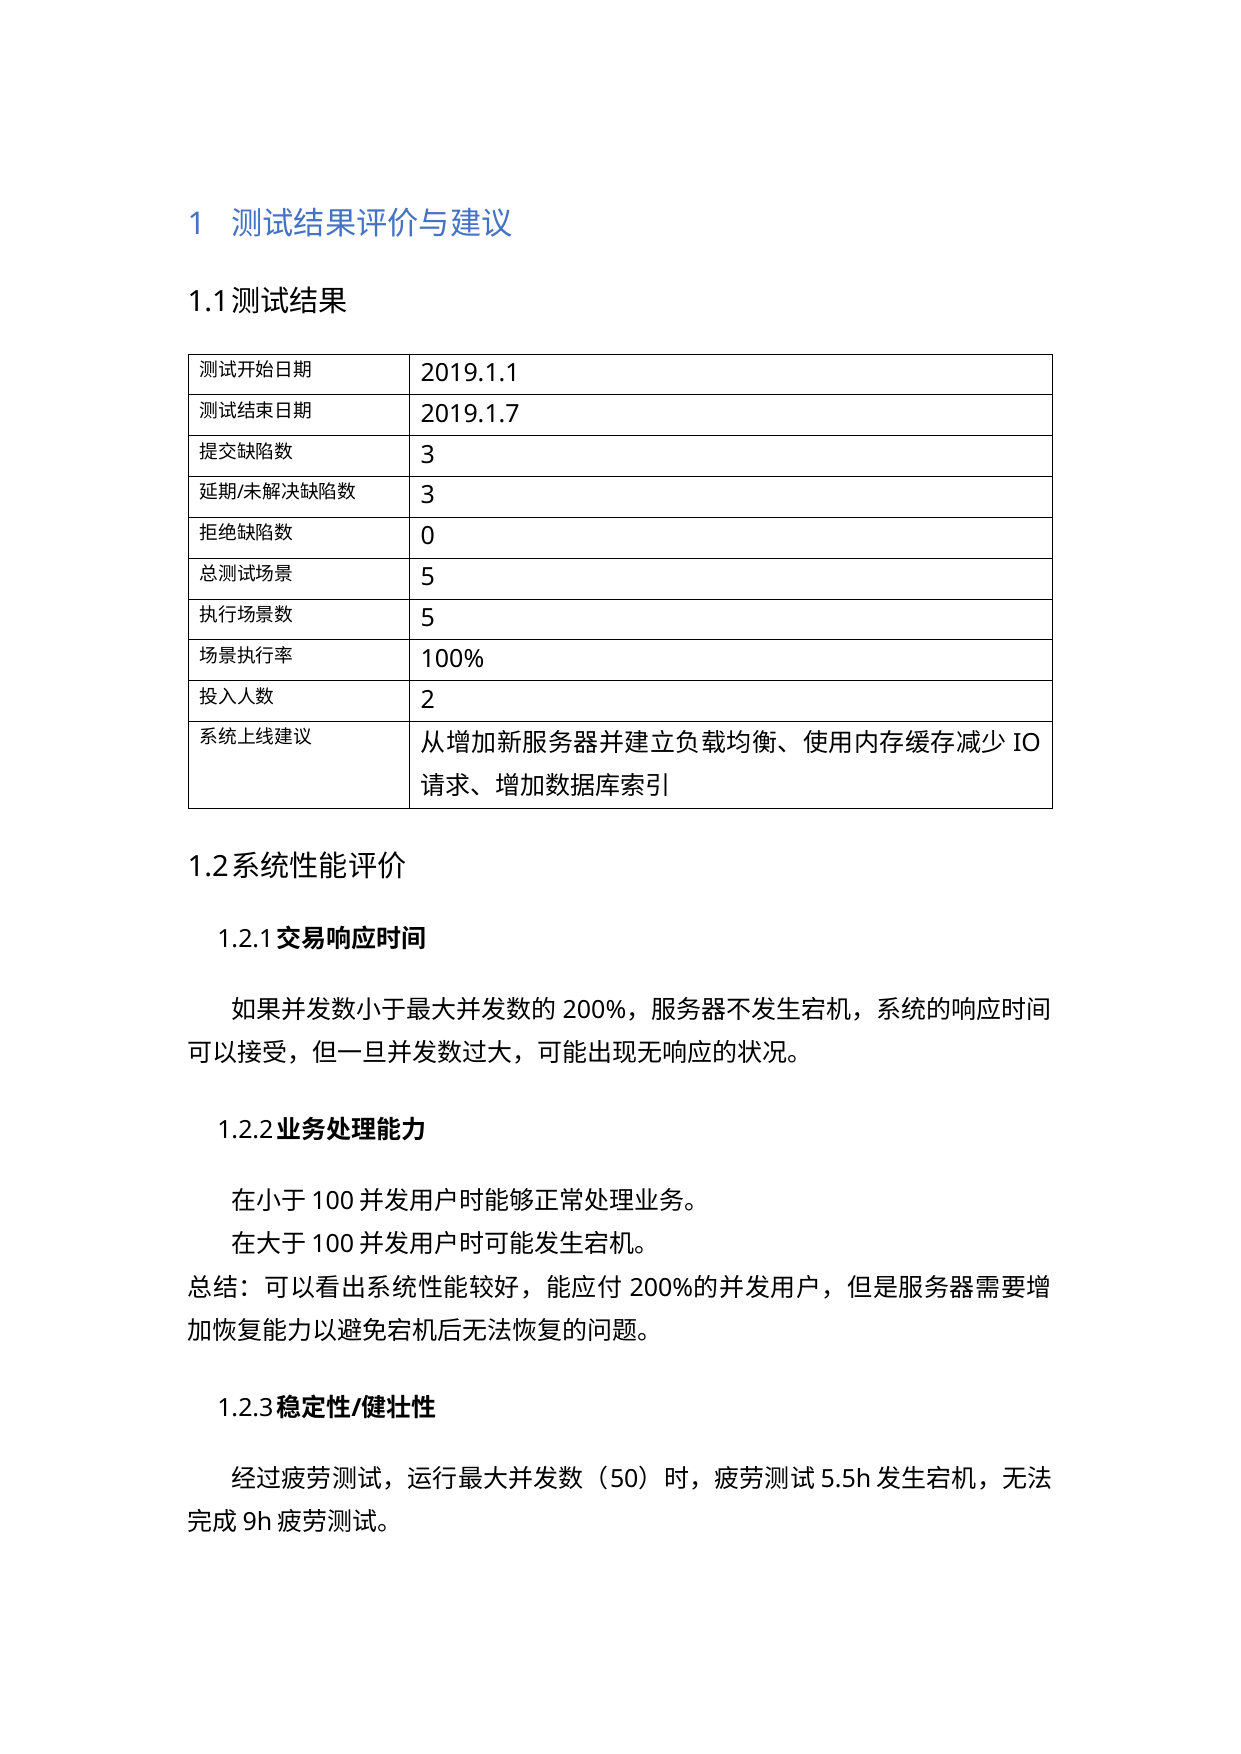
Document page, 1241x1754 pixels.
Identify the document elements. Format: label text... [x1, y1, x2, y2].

table_cell 延期/未解决缺陷数 [189, 477, 409, 517]
table_header 2019.1.1 [410, 355, 1052, 394]
text 在小于100并发用户时能够正常处理业务。 [187, 1180, 1053, 1216]
subtitle 测试结果 [187, 277, 1053, 319]
table_cell 0 [410, 518, 1052, 558]
text 如果并发数小于最大并发数的200%，服务器不发生宕机，系统的响应时间可以接受，但一旦并发数过大，可能出现无响应的状况。 [187, 989, 1053, 1069]
subtitle 稳定性/健壮性 [217, 1388, 1053, 1424]
table_cell 测试结束日期 [189, 395, 409, 435]
table_cell 3 [410, 477, 1052, 517]
table_header 测试开始日期 [189, 355, 409, 394]
subtitle 业务处理能力 [217, 1110, 1053, 1146]
text 在大于100并发用户时可能发生宕机。 [187, 1223, 1053, 1260]
subtitle 测试结果评价与建议 [187, 198, 1053, 243]
table_cell 执行场景数 [189, 600, 409, 639]
table_cell 拒绝缺陷数 [189, 518, 409, 558]
table_cell 3 [410, 436, 1052, 476]
subtitle 交易响应时间 [217, 919, 1053, 955]
table_cell 100% [410, 640, 1052, 680]
table_cell 投入人数 [189, 681, 409, 721]
table_cell 2019.1.7 [410, 395, 1052, 435]
table_cell 总测试场景 [189, 559, 409, 598]
table_cell 5 [410, 559, 1052, 598]
subtitle 系统性能评价 [187, 842, 1053, 885]
text 总结：可以看出系统性能较好，能应付200%的并发用户，但是服务器需要增加恢复能力以避免宕机后无法恢复的问题。 [187, 1267, 1053, 1347]
text 经过疲劳测试，运行最大并发数（50）时，疲劳测试5.5h发生宕机，无法完成9h疲劳测试。 [187, 1458, 1053, 1538]
table_cell 5 [410, 600, 1052, 639]
table_cell 场景执行率 [189, 640, 409, 680]
table_cell 系统上线建议 [189, 722, 409, 807]
table_cell 提交缺陷数 [189, 436, 409, 476]
table_cell 2 [410, 681, 1052, 721]
table_cell 从增加新服务器并建立负载均衡、使用内存缓存减少IO请求、增加数据库索引 [410, 722, 1052, 807]
